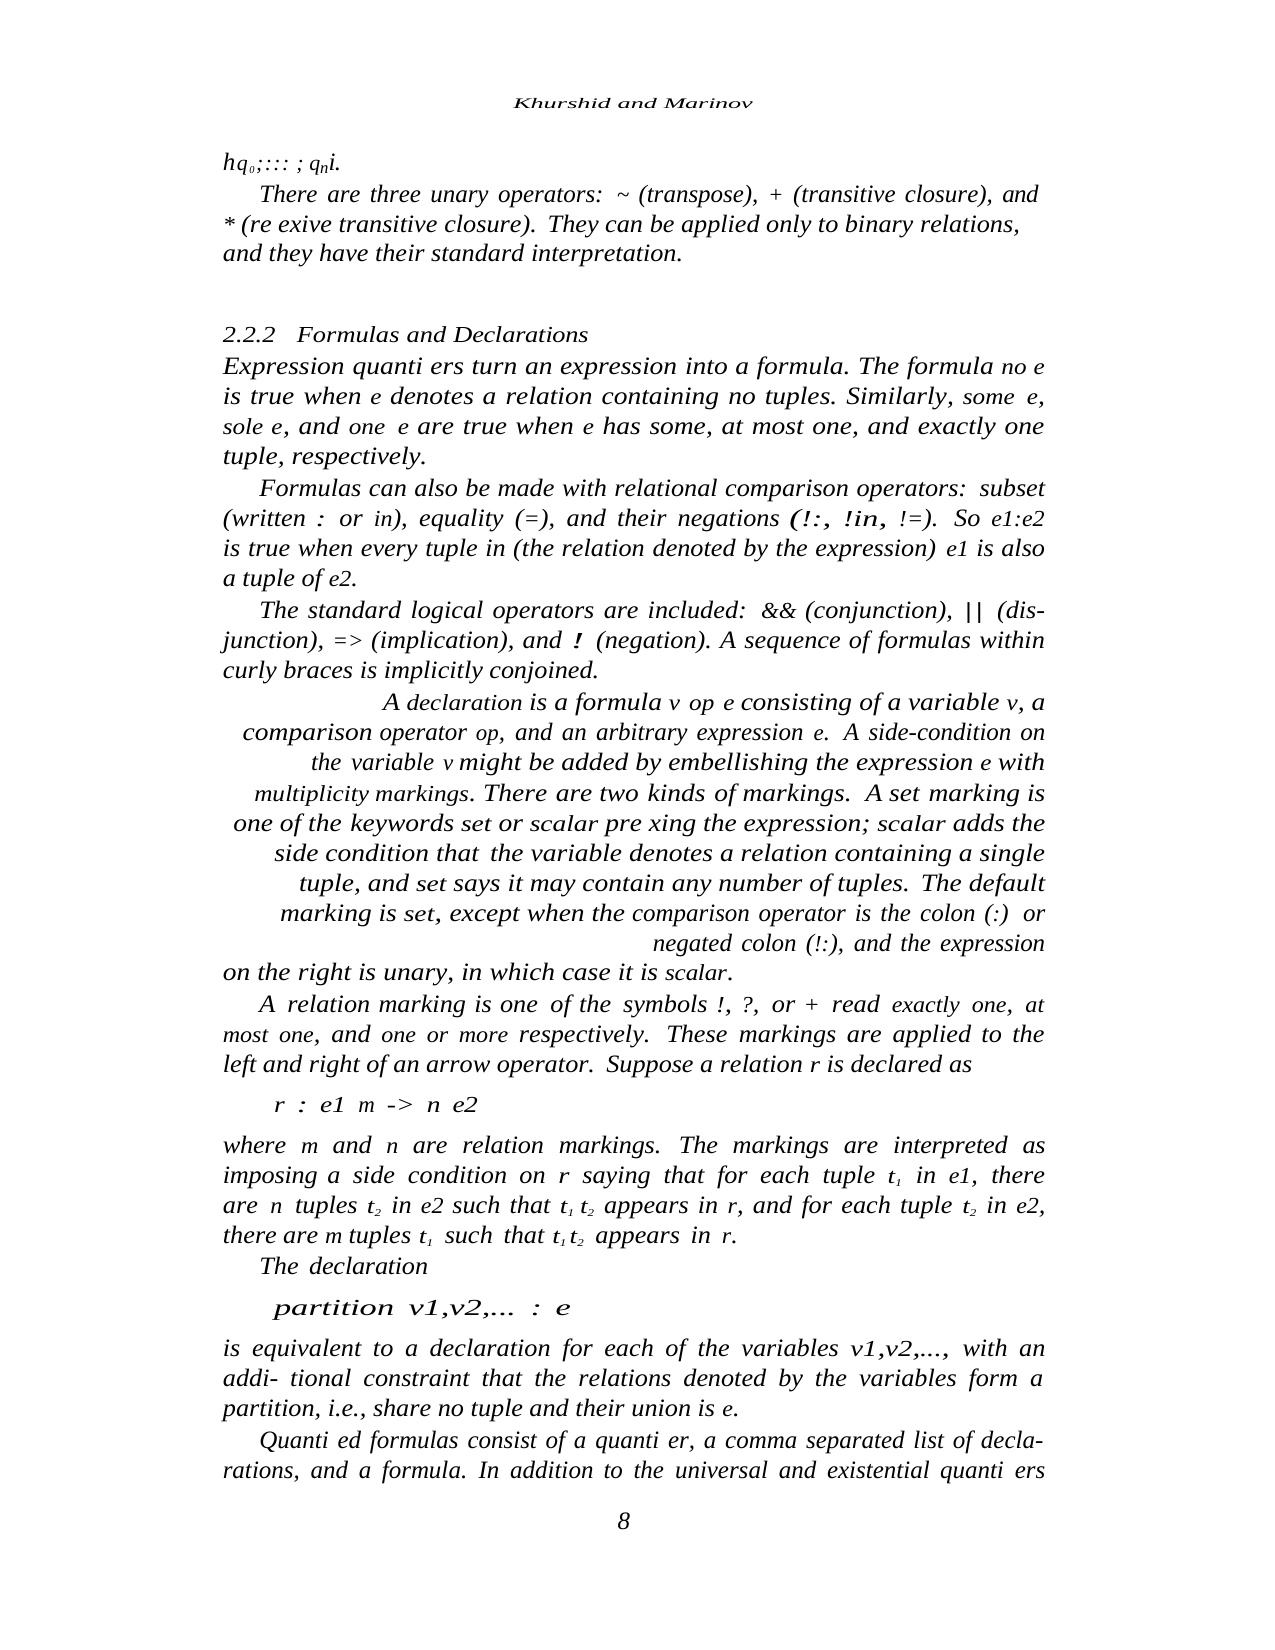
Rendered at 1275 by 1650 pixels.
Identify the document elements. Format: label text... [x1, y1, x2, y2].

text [223, 1425, 1045, 1484]
text The declaration [259, 1251, 1096, 1280]
text r : e1 m -> n e2 [274, 1091, 1096, 1118]
text partition v1,v2,... : e [274, 1294, 1096, 1320]
text Expression quanti ers turn an expression into a formula. The formula no e is true when e denotes a relation containing no tuples. Similarly, some e, sole e, and one e are true when e has some, at most one, and exactly one tuple, respectively. [223, 351, 1045, 470]
text There are three unary operators: ~ (transpose), + (transitive closure), and [259, 179, 1096, 207]
text Formulas can also be made with relational comparison operators: subset (written : or in), equality (=), and their negations (!:, !in, !=). So e1:e2 is true when every tuple in (the relation denoted by the expression) e1 is also a tuple of e2. [223, 473, 1045, 592]
text A declaration is a formula v op e consisting of a variable v, a comparison operator op, and an arbitrary expression e. A side-condition on the variable v might be added by embellishing the expression e with multiplicity markings. There are two kinds of markings. A set marking is one of the keywords set or scalar pre xing the expression; scalar adds the side condition that the variable denotes a relation containing a single tuple, and set says it may contain any number of tuples. The default marking is set, except when the comparison operator is the colon (:) or negated colon (!:), and the expression [223, 687, 1045, 957]
text hq0;::: ; qni. [223, 147, 1096, 177]
text * (re exive transitive closure). They can be applied only to binary relations, and they have their standard interpretation. [223, 209, 1057, 267]
text is equivalent to a declaration for each of the variables v1,v2,..., with an addi- tional constraint that the relations denoted by the variables form a partition, i.e., share no tuple and their union is e. [223, 1333, 1045, 1422]
text on the right is unary, in which case it is scalar. [223, 958, 1096, 986]
text The standard logical operators are included: && (conjunction), || (dis- junction), => (implication), and ! (negation). A sequence of formulas within curly braces is implicitly conjoined. [223, 595, 1045, 684]
text 2.2.2 Formulas and Declarations [223, 321, 1096, 347]
text where m and n are relation markings. The markings are interpreted as imposing a side condition on r saying that for each tuple t1 in e1, there are n tuples t2 in e2 such that t1 t2 appears in r, and for each tuple t2 in e2, there are m tuples t1 such that t1 t2 appears in r. [223, 1130, 1046, 1249]
text A relation marking is one of the symbols !, ?, or + read exactly one, at most one, and one or more respectively. These markings are applied to the left and right of an arrow operator. Suppose a relation r is declared as [223, 989, 1045, 1077]
